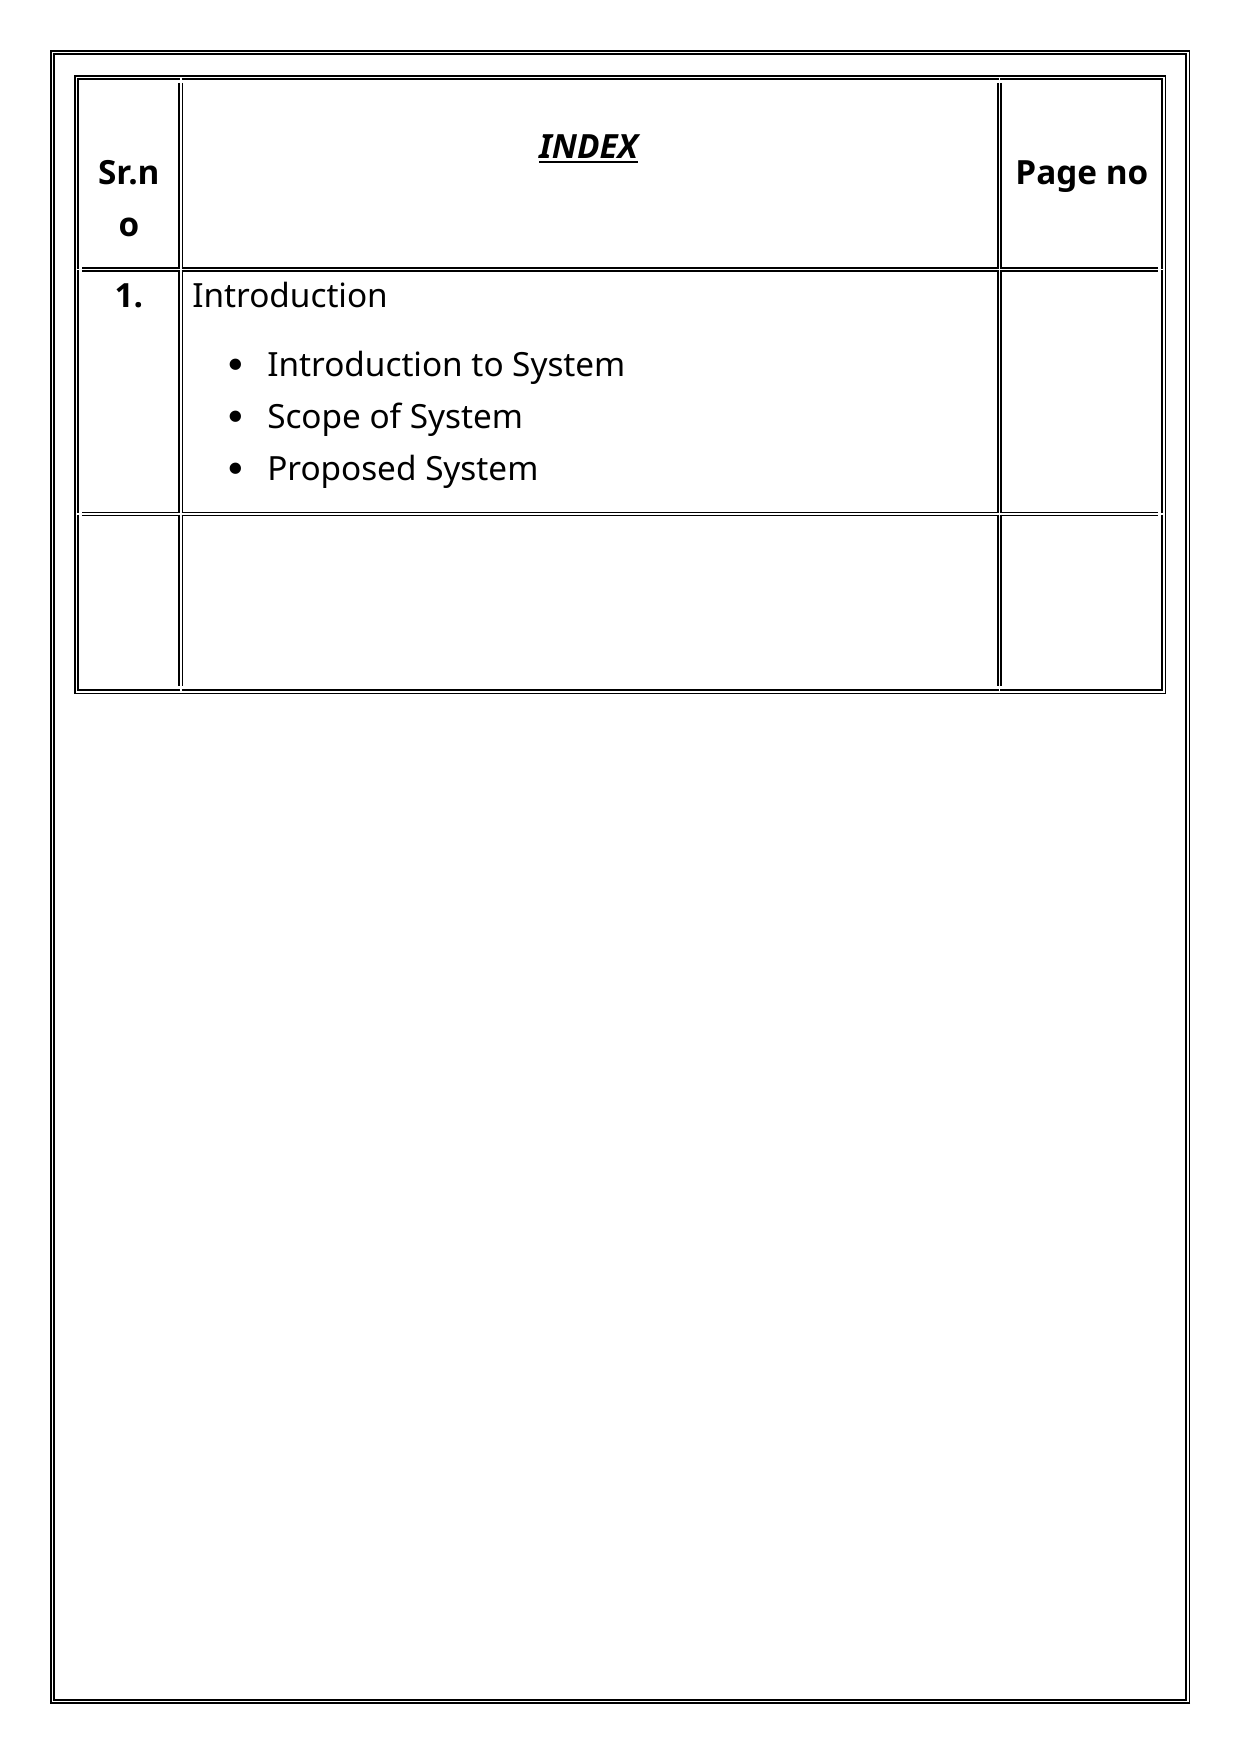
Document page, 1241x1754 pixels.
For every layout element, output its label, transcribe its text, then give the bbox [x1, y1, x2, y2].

table_header Page no [1000, 80, 1161, 267]
table_cell [181, 516, 999, 689]
table_header Sr.no [76, 77, 181, 267]
table_cell [1000, 267, 1164, 511]
table_header INDEX [181, 79, 999, 267]
table_cell [76, 511, 181, 689]
table_cell 1. [76, 267, 181, 511]
table_cell Introduction Introduction to System Scope of System Proposed System [183, 272, 997, 511]
table_cell [1000, 511, 1164, 689]
